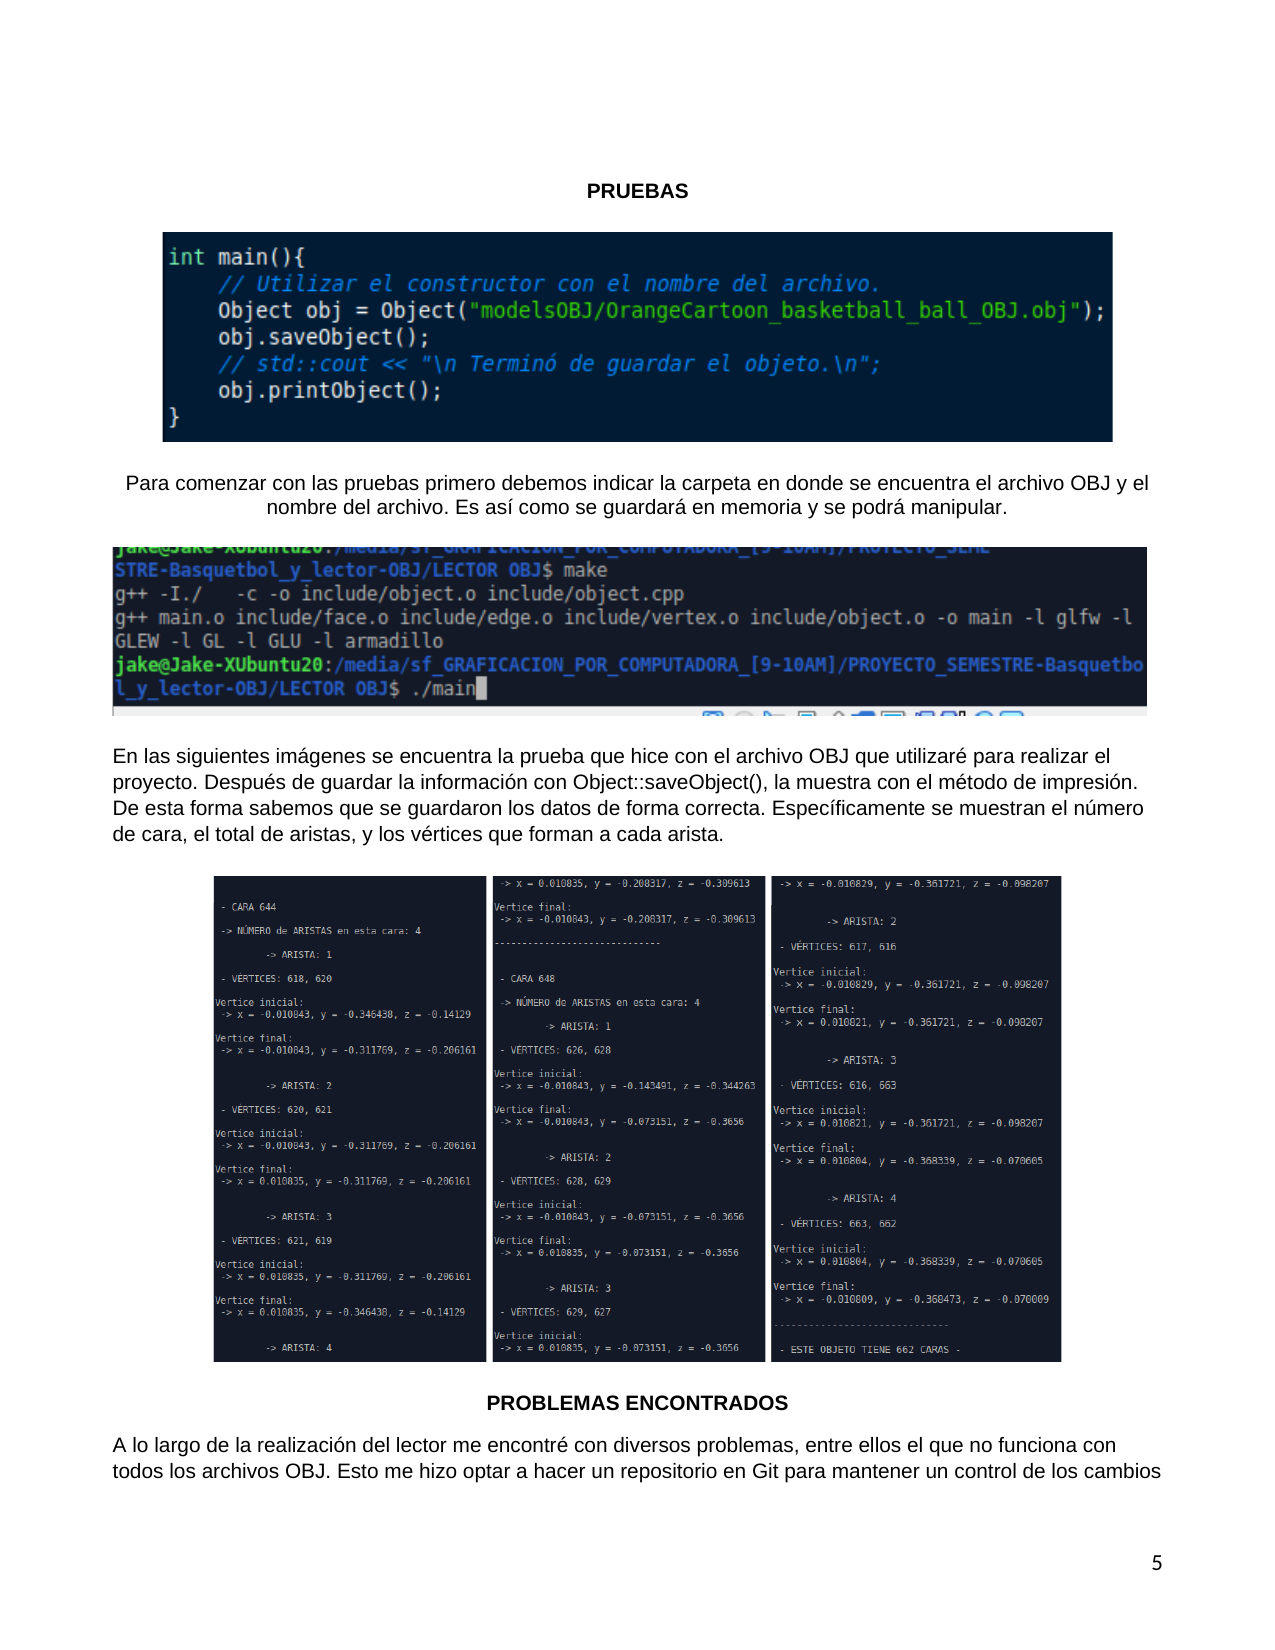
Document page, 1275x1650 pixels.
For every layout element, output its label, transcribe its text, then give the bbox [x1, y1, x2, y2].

picture [492, 876, 766, 1362]
picture [162, 232, 1113, 442]
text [112, 1433, 1162, 1483]
text PROBLEMAS ENCONTRADOS [112, 1390, 1162, 1414]
picture [213, 876, 487, 1362]
text En las siguientes imágenes se encuentra la prueba que hice con el archivo OBJ que utilizaré para realizar el proyecto. Después de guardar la información con Object::saveObject(), la muestra con el método de impresión. De esta forma sabemos que se guardaron los datos de forma correcta. Específicamente se muestran el número de cara, el total de aristas, y los vértices que forman a cada arista. [112, 744, 1162, 846]
picture [112, 547, 1147, 716]
list PRUEBAS [112, 179, 1162, 203]
text Para comenzar con las pruebas primero debemos indicar la carpeta en donde se encuentra el archivo OBJ y el nombre del archivo. Es así como se guardará en memoria y se podrá manipular. [112, 471, 1162, 519]
picture [771, 876, 1062, 1362]
